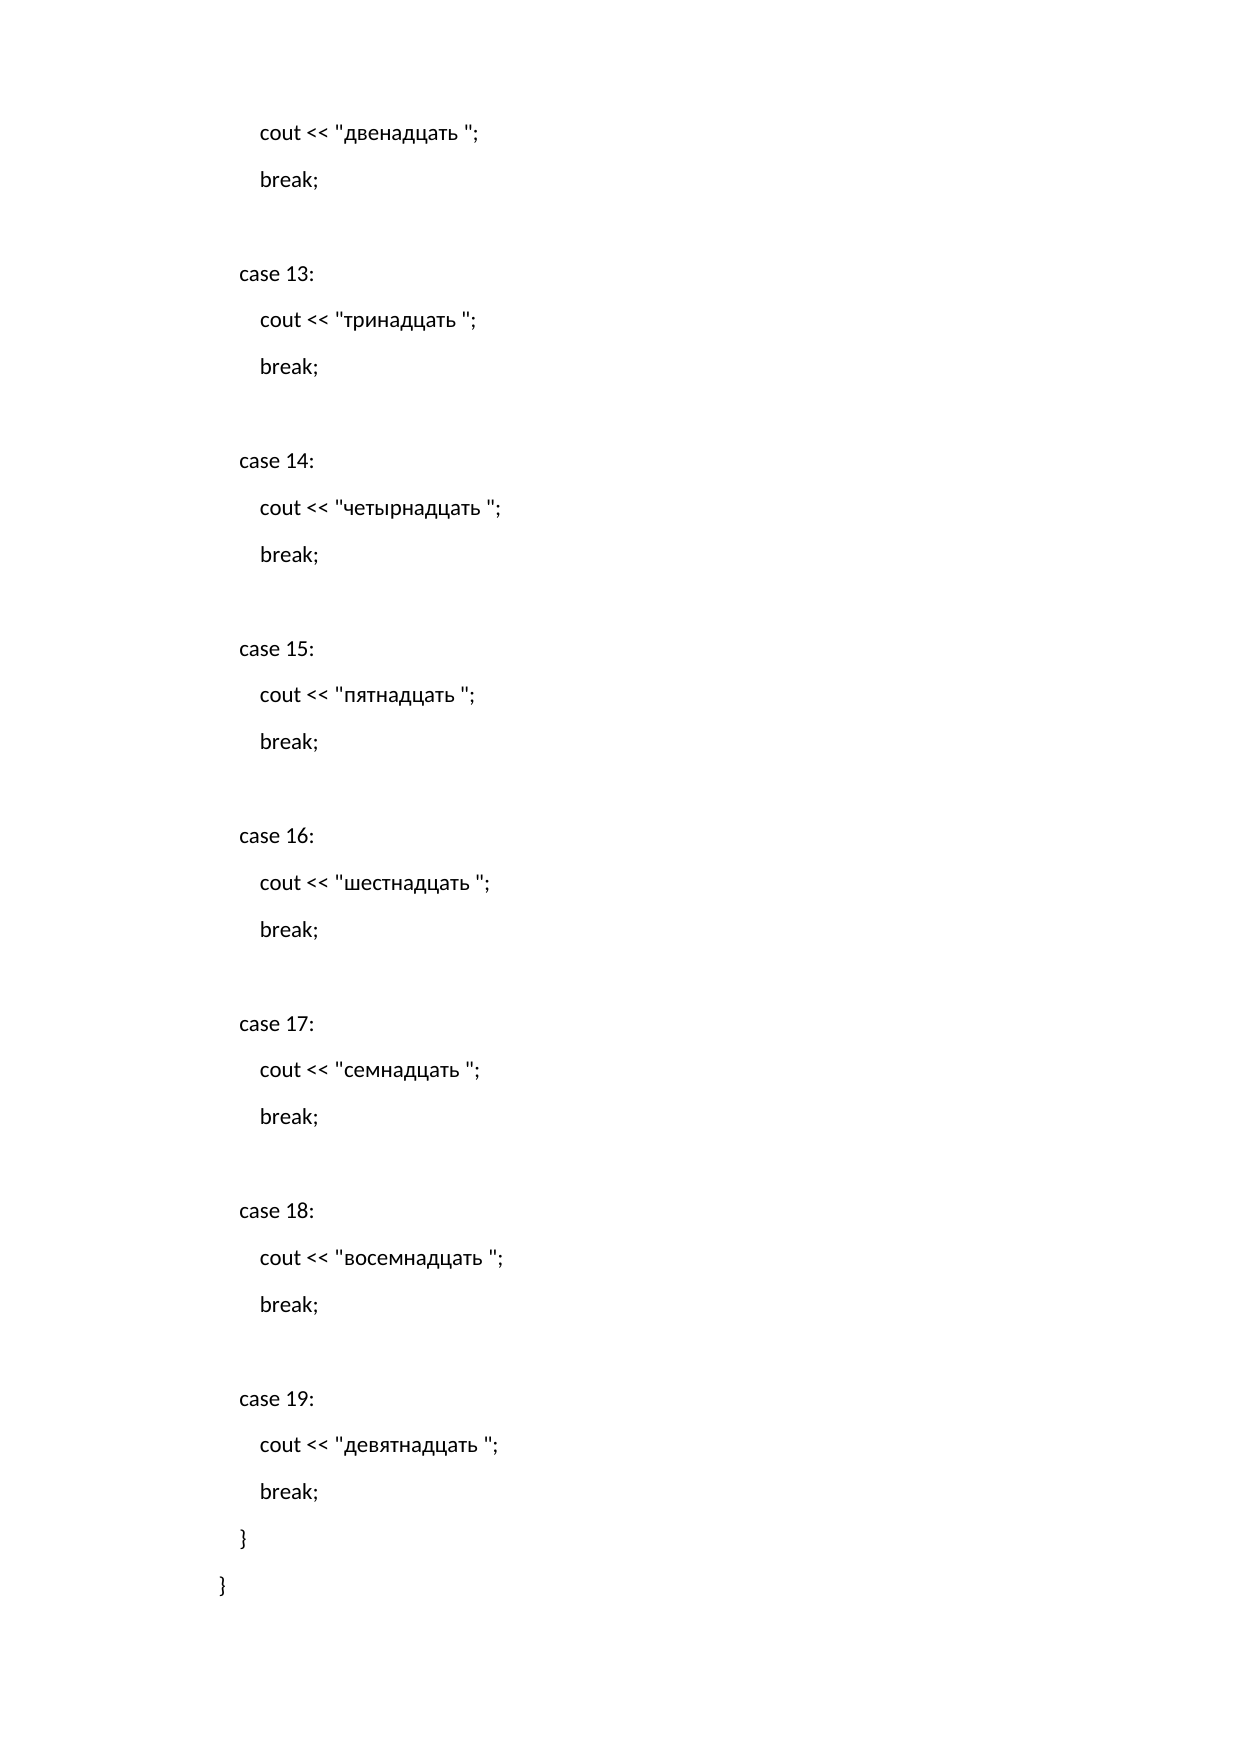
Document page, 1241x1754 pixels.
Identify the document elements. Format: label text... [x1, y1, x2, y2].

text cout << "семнадцать "; [177, 1056, 1152, 1084]
text break; [177, 165, 1152, 193]
text case 16: [177, 821, 1152, 849]
text break; [177, 915, 1152, 943]
text case 19: [177, 1384, 1152, 1412]
text cout << "двенадцать "; [177, 118, 1152, 146]
text cout << "четырнадцать "; [177, 493, 1152, 521]
text break; [177, 1477, 1152, 1506]
text break; [177, 540, 1152, 568]
text break; [177, 1102, 1152, 1131]
text } [177, 1524, 1152, 1552]
text break; [177, 727, 1152, 756]
text break; [177, 352, 1152, 381]
text case 15: [177, 634, 1152, 662]
text cout << "шестнадцать "; [177, 868, 1152, 896]
text } [177, 1571, 1152, 1599]
text break; [177, 1290, 1152, 1318]
text cout << "тринадцать "; [177, 306, 1152, 334]
text cout << "восемнадцать "; [177, 1243, 1152, 1271]
text case 17: [177, 1009, 1152, 1037]
text cout << "пятнадцать "; [177, 681, 1152, 709]
text case 14: [177, 446, 1152, 474]
text case 18: [177, 1196, 1152, 1224]
text cout << "девятнадцать "; [177, 1431, 1152, 1459]
text case 13: [177, 259, 1152, 287]
